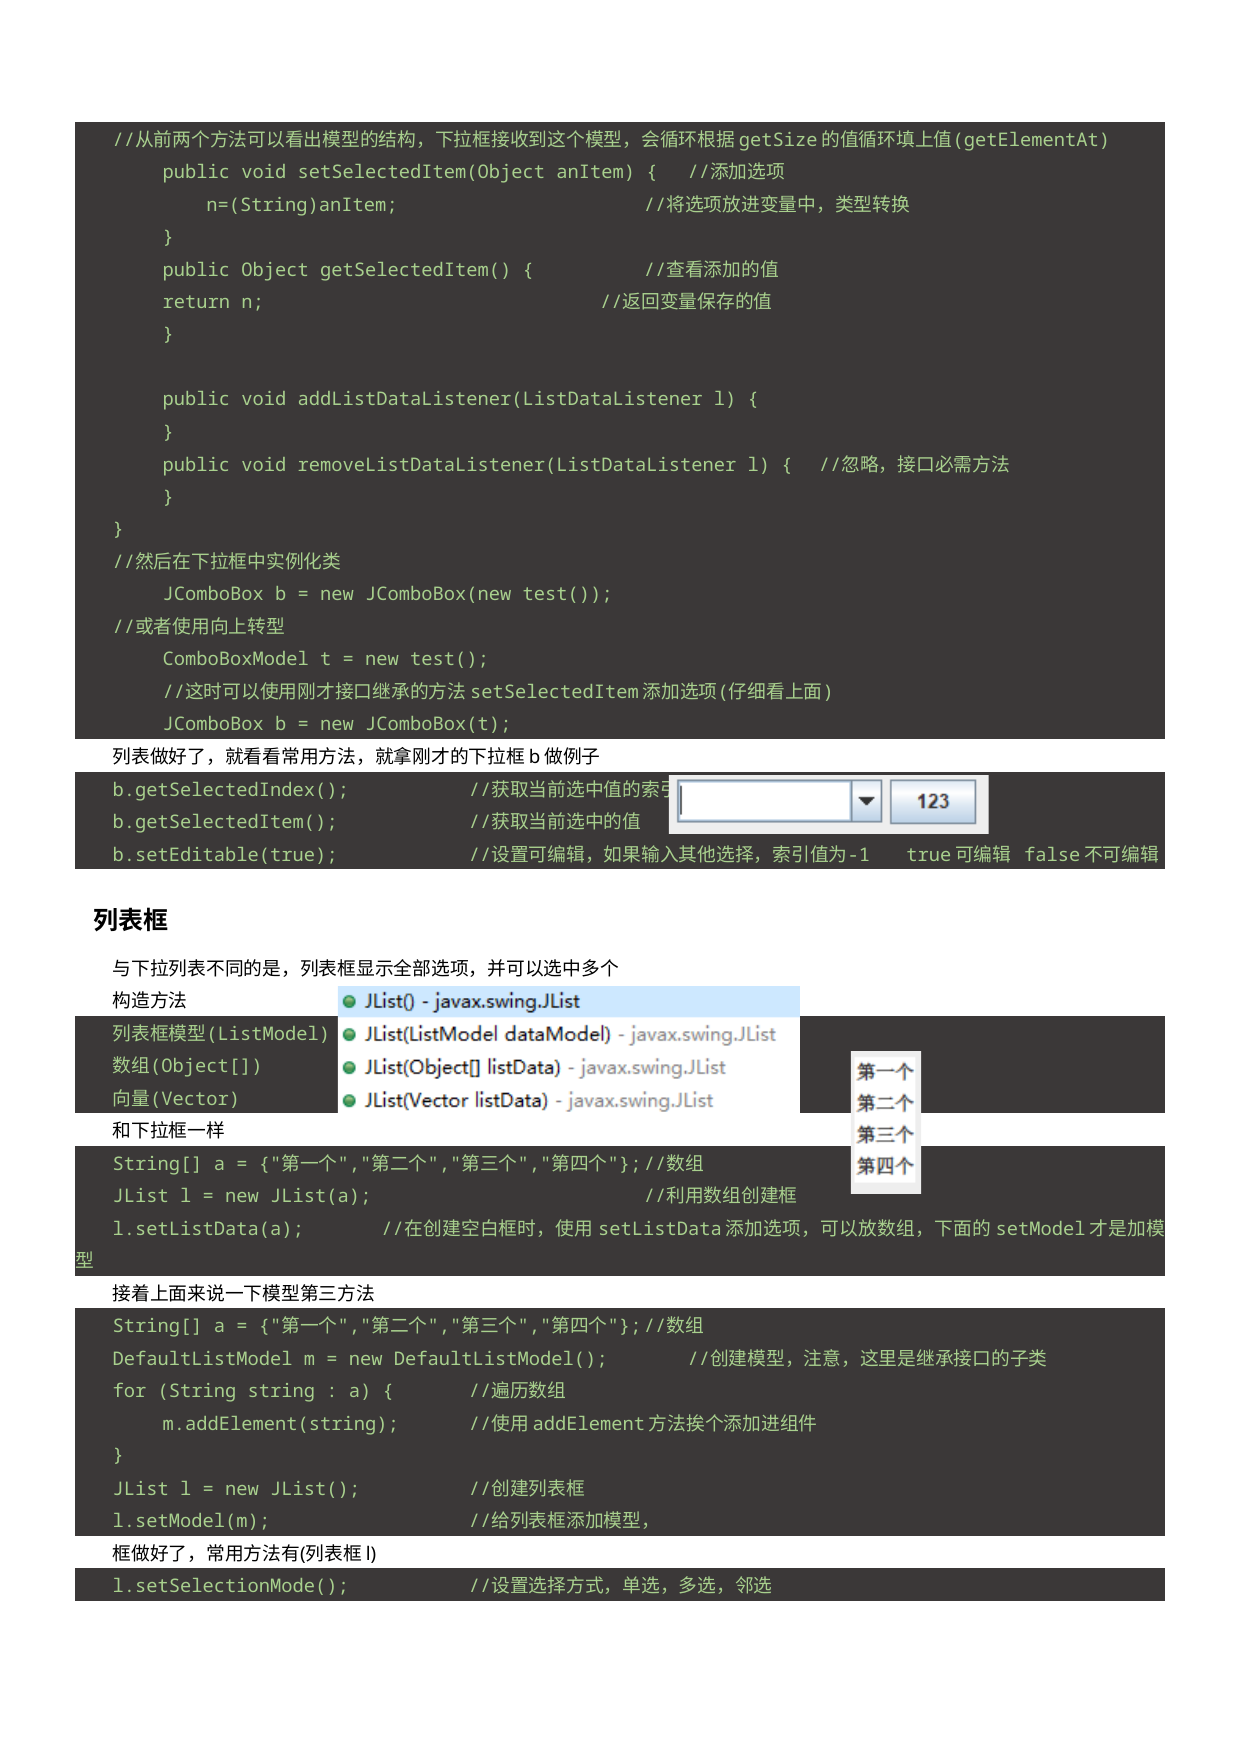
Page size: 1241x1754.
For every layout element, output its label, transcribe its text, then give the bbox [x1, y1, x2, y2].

text //从前两个方法可以看出模型的结构，下拉框接收到这个模型，会循环根据getSize的值循环填上值(getElementAt) [75, 122, 1165, 154]
picture [668, 775, 989, 834]
text } [75, 317, 1165, 349]
text } [75, 219, 1165, 252]
text return n; //返回变量保存的值 [75, 284, 1165, 317]
text } [75, 479, 1165, 512]
text } [75, 414, 1165, 447]
picture [337, 986, 800, 1115]
text public void removeListDataListener(ListDataListener l) { //忽略，接口必需方法 [75, 447, 1165, 479]
text public void addListDataListener(ListDataListener l) { [75, 382, 1165, 414]
text public Object getSelectedItem() { //查看添加的值 [75, 252, 1165, 284]
text } [75, 512, 1165, 544]
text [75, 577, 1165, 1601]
text public void setSelectedItem(Object anItem) { //添加选项 [75, 154, 1165, 187]
picture [850, 1051, 922, 1194]
text n=(String)anItem; //将选项放进变量中，类型转换 [75, 187, 1165, 219]
text //然后在下拉框中实例化类 [75, 544, 1165, 577]
